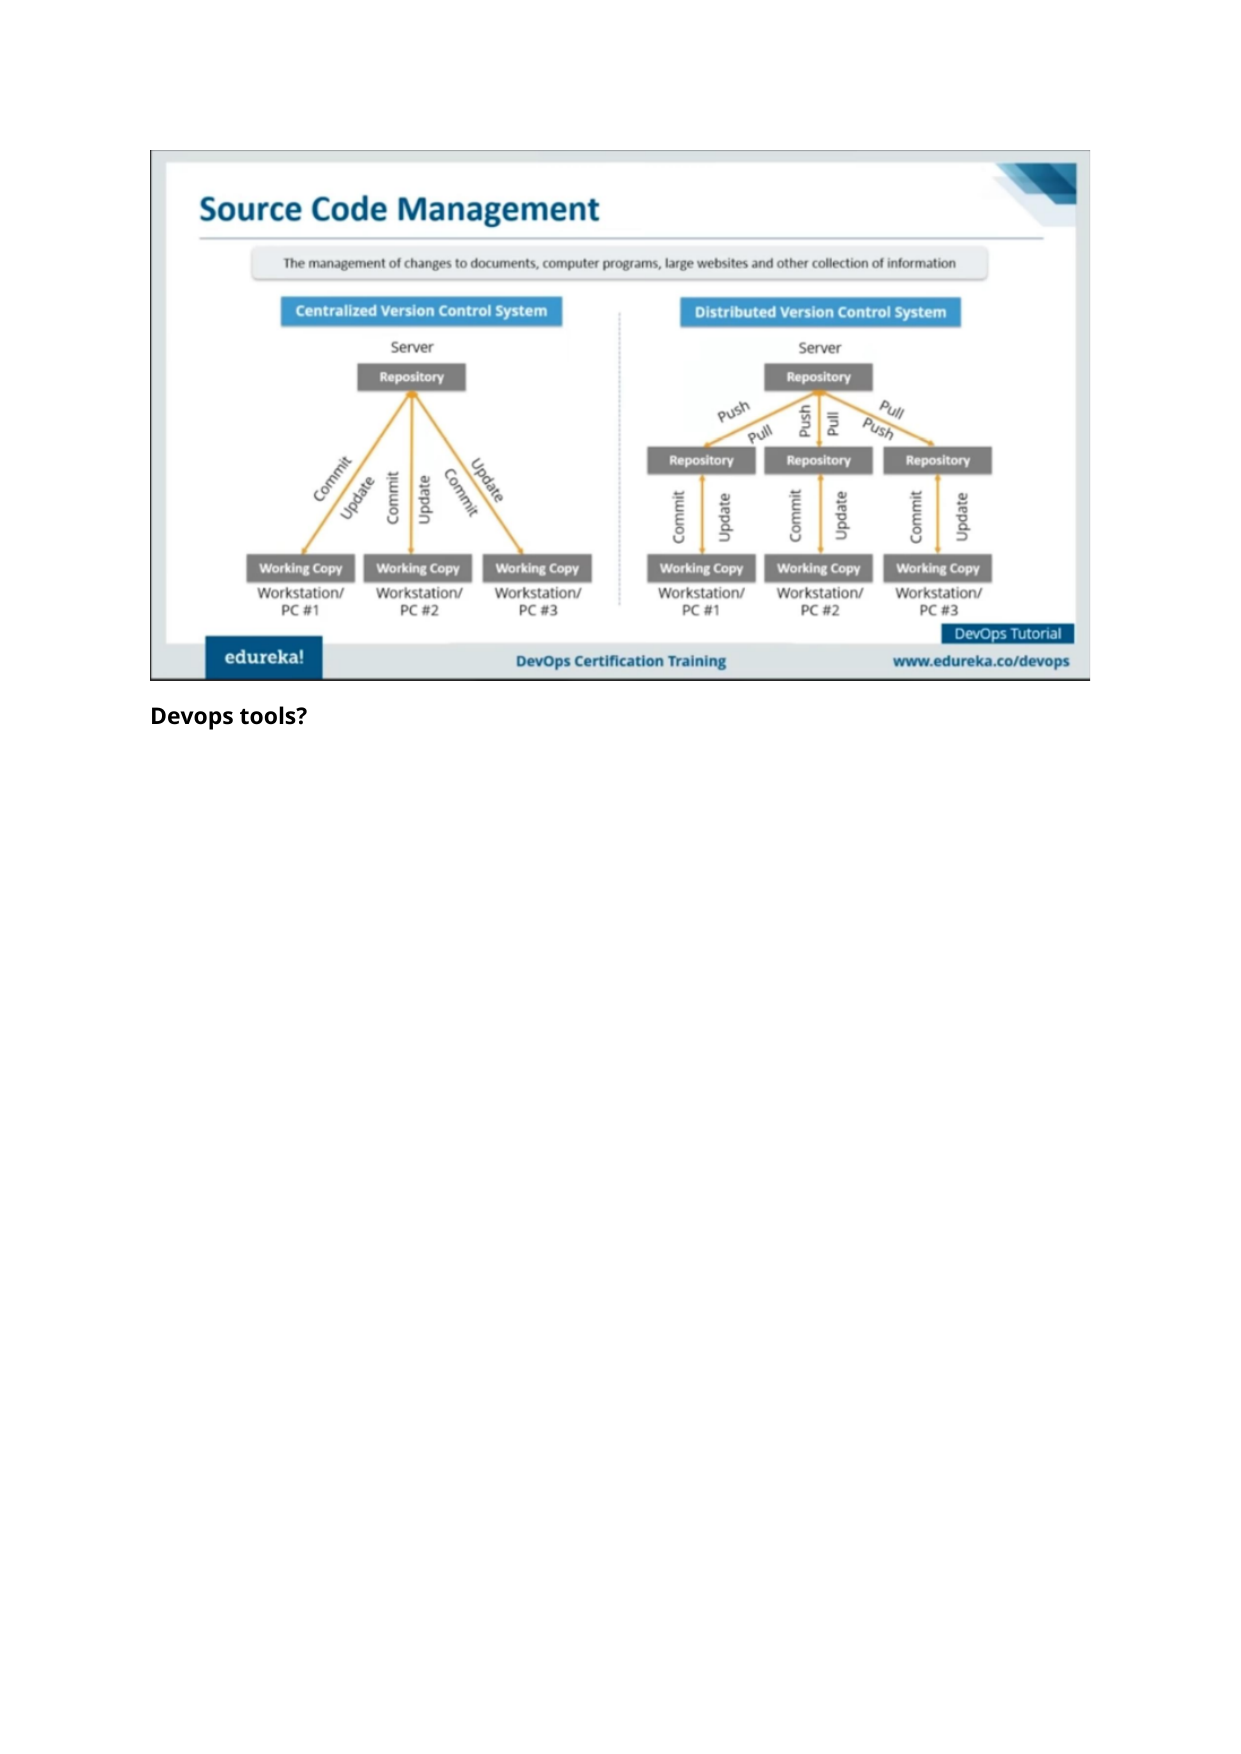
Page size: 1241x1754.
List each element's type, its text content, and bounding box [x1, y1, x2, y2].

text Devops tools? [150, 700, 1090, 731]
picture [150, 150, 1091, 681]
